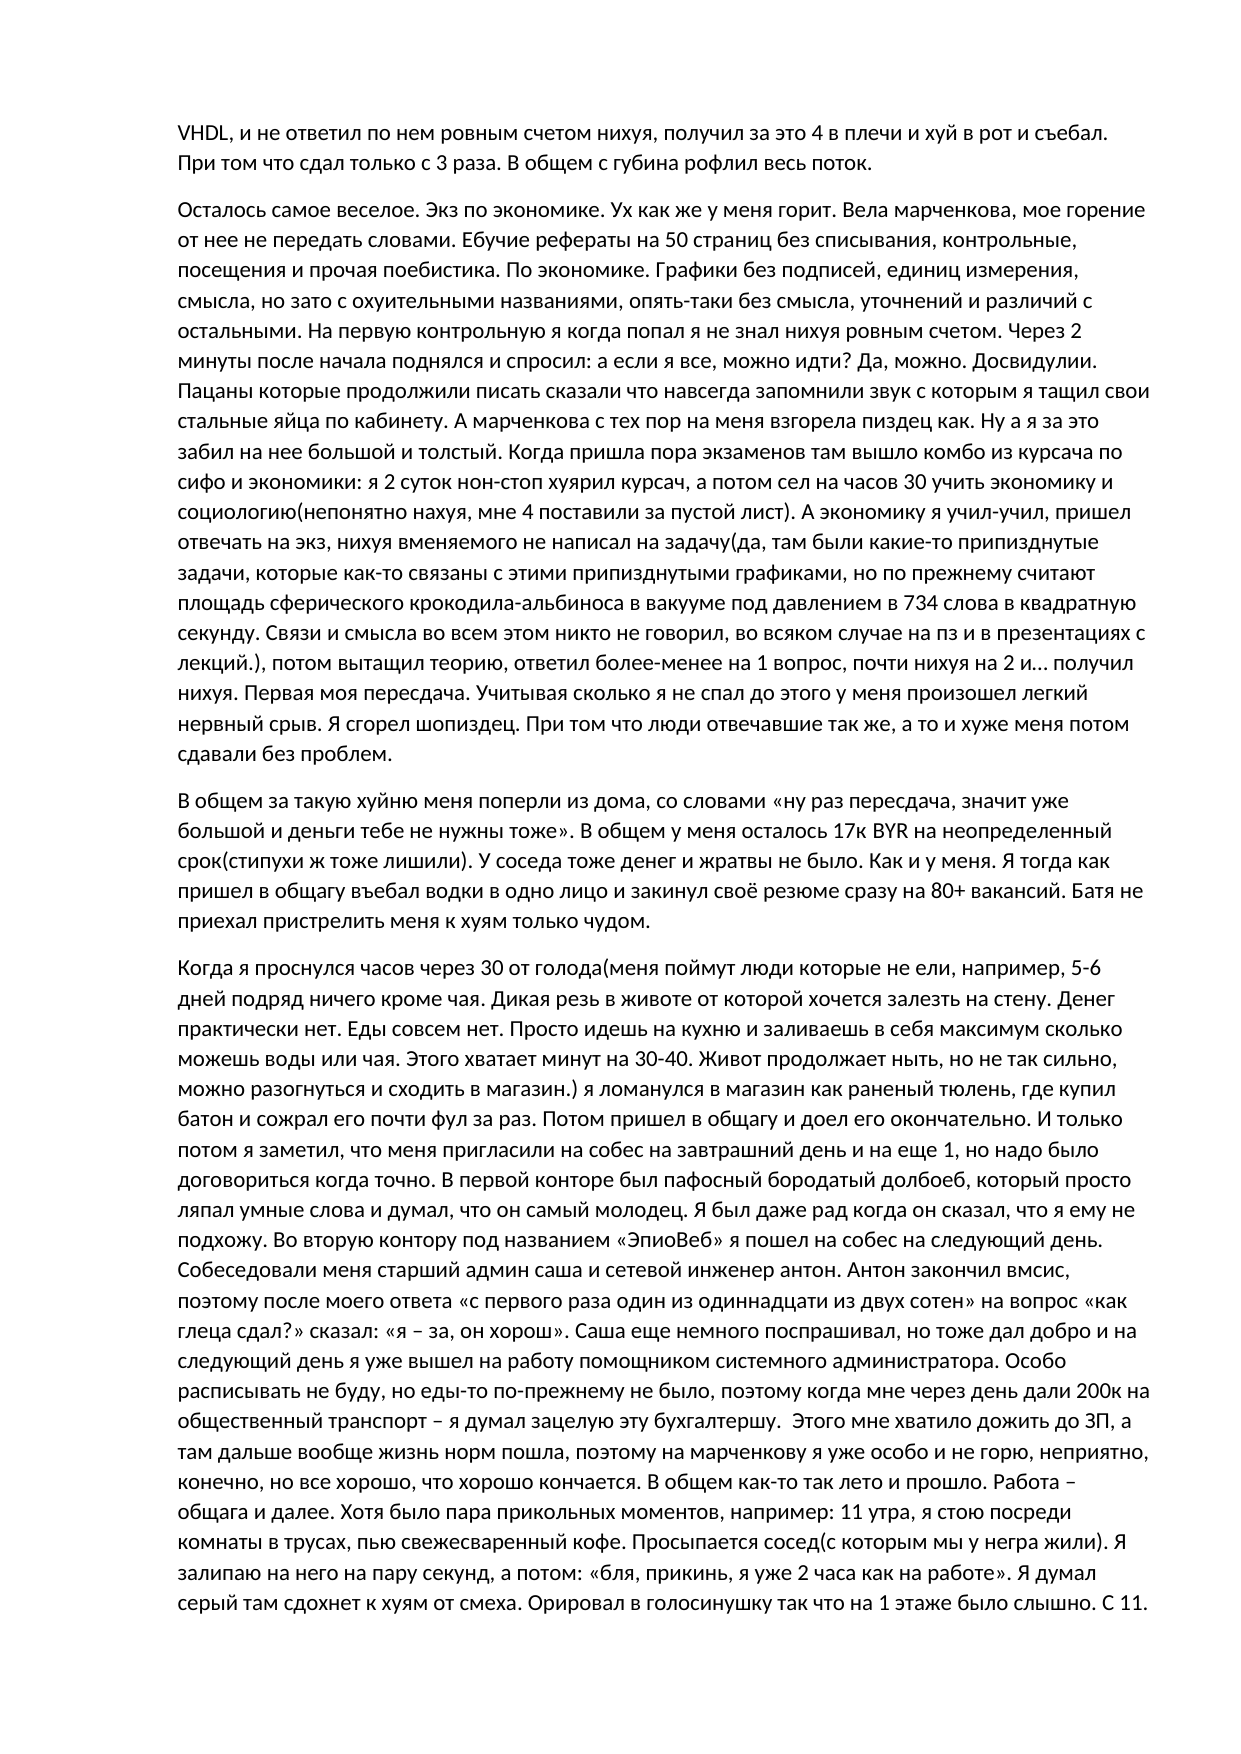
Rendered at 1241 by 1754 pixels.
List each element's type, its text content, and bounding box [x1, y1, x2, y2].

text Осталось самое веселое. Экз по экономике. Ух как же у меня горит. Вела марченкова, мое горение от нее не передать словами. Ебучие рефераты на 50 страниц без списывания, контрольные, посещения и прочая поебистика. По экономике. Графики без подписей, единиц измерения, смысла, но зато с охуительными названиями, опять-таки без смысла, уточнений и различий с остальными. На первую контрольную я когда попал я не знал нихуя ровным счетом. Через 2 минуты после начала поднялся и спросил: а если я все, можно идти? Да, можно. Досвидулии. Пацаны которые продолжили писать сказали что навсегда запомнили звук с которым я тащил свои стальные яйца по кабинету. А марченкова с тех пор на меня взгорела пиздец как. Ну а я за это забил на нее большой и толстый. Когда пришла пора экзаменов там вышло комбо из курсача по сифо и экономики: я 2 суток нон-стоп хуярил курсач, а потом сел на часов 30 учить экономику и социологию(непонятно нахуя, мне 4 поставили за пустой лист). А экономику я учил-учил, пришел отвечать на экз, нихуя вменяемого не написал на задачу(да, там были какие-то припизднутые задачи, которые как-то связаны с этими припизднутыми графиками, но по прежнему считают площадь сферического крокодила-альбиноса в вакууме под давлением в 734 слова в квадратную секунду. Связи и смысла во всем этом никто не говорил, во всяком случае на пз и в презентациях с лекций.), потом вытащил теорию, ответил более-менее на 1 вопрос, почти нихуя на 2 и… получил нихуя. Первая моя пересдача. Учитывая сколько я не спал до этого у меня произошел легкий нервный срыв. Я сгорел шопиздец. При том что люди отвечавшие так же, а то и хуже меня потом сдавали без проблем. [177, 195, 1152, 767]
text В общем за такую хуйню меня поперли из дома, со словами «ну раз пересдача, значит уже большой и деньги тебе не нужны тоже». В общем у меня осталось 17к BYR на неопределенный срок(стипухи ж тоже лишили). У соседа тоже денег и жратвы не было. Как и у меня. Я тогда как пришел в общагу въебал водки в одно лицо и закинул своё резюме сразу на 80+ вакансий. Батя не приехал пристрелить меня к хуям только чудом. [177, 786, 1152, 935]
